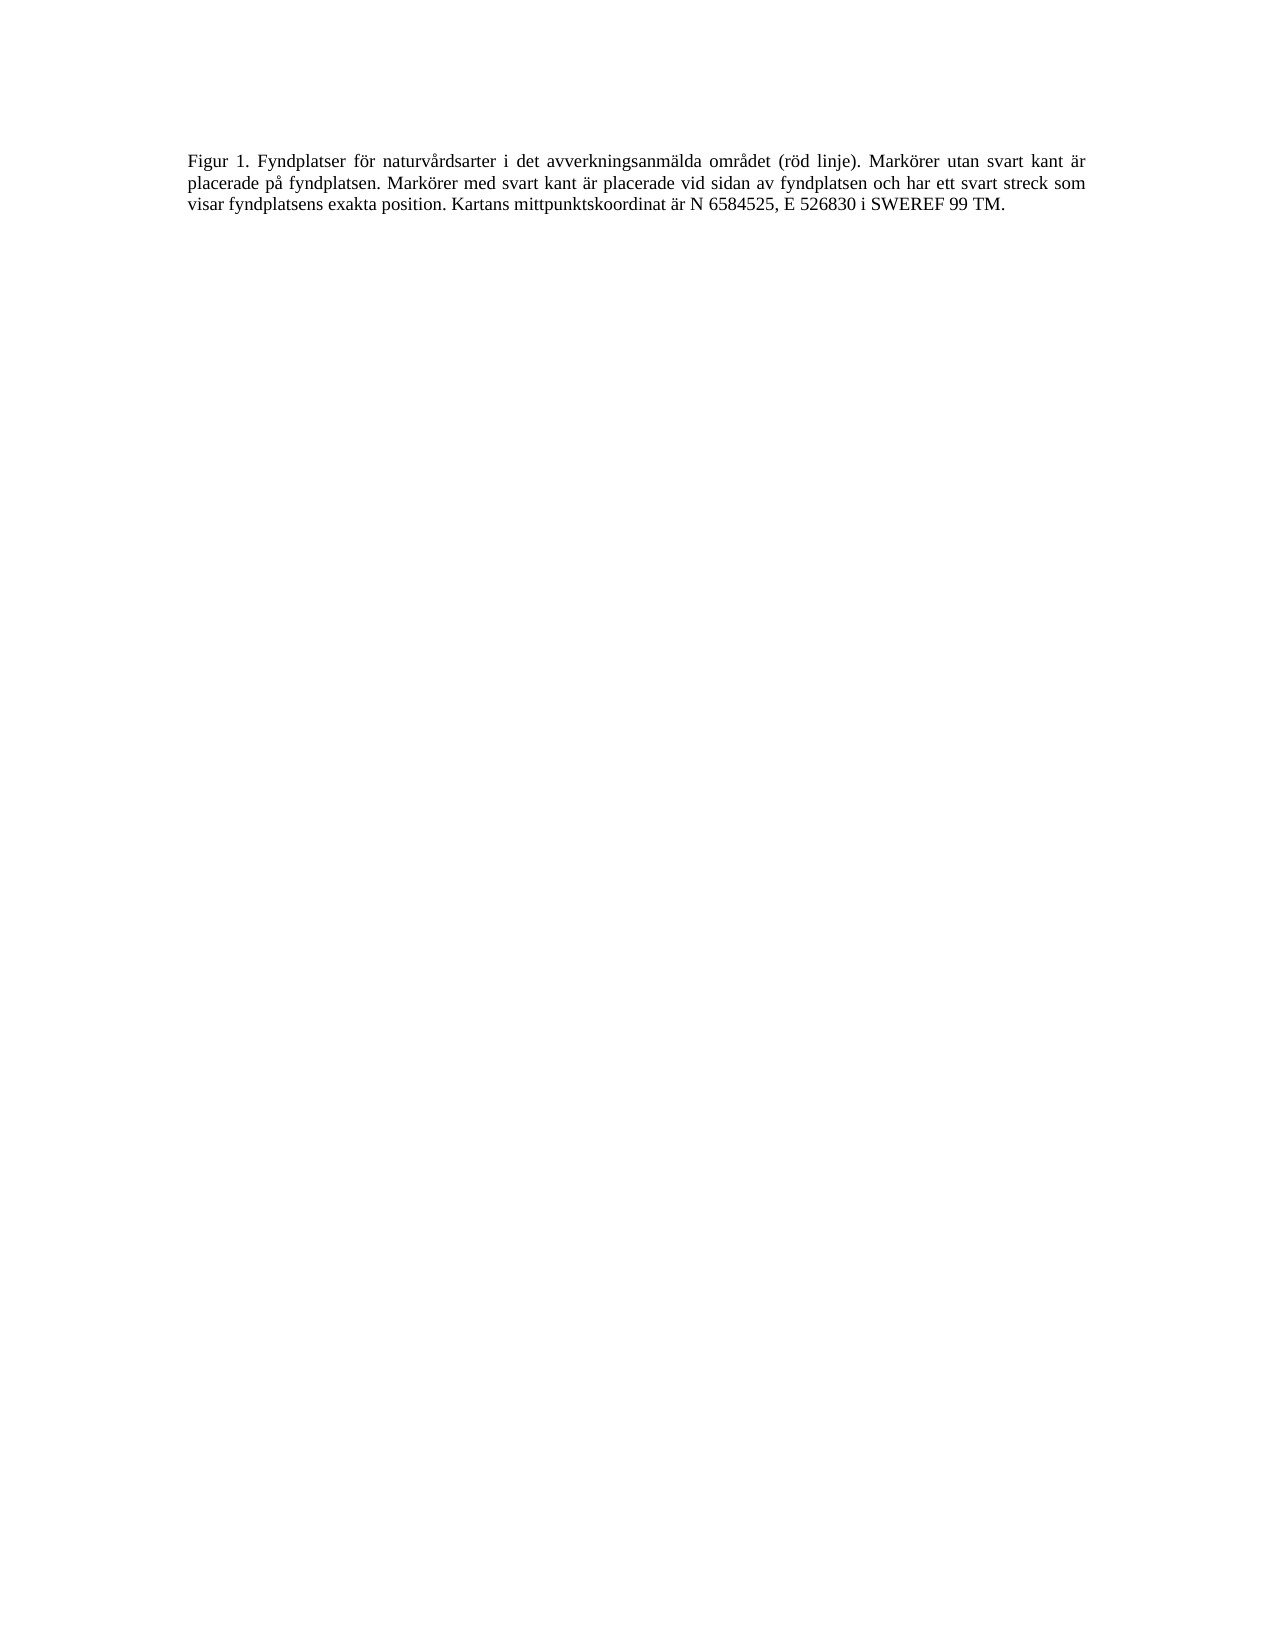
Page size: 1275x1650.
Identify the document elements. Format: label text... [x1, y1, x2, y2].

text Figur 1. Fyndplatser för naturvårdsarter i det avverkningsanmälda området (röd linje). Markörer utan svart kant är placerade på fyndplatsen. Markörer med svart kant är placerade vid sidan av fyndplatsen och har ett svart streck som visar fyndplatsens exakta position. Kartans mittpunktskoordinat är N 6584525, E 526830 i SWEREF 99 TM. [187, 150, 1087, 215]
